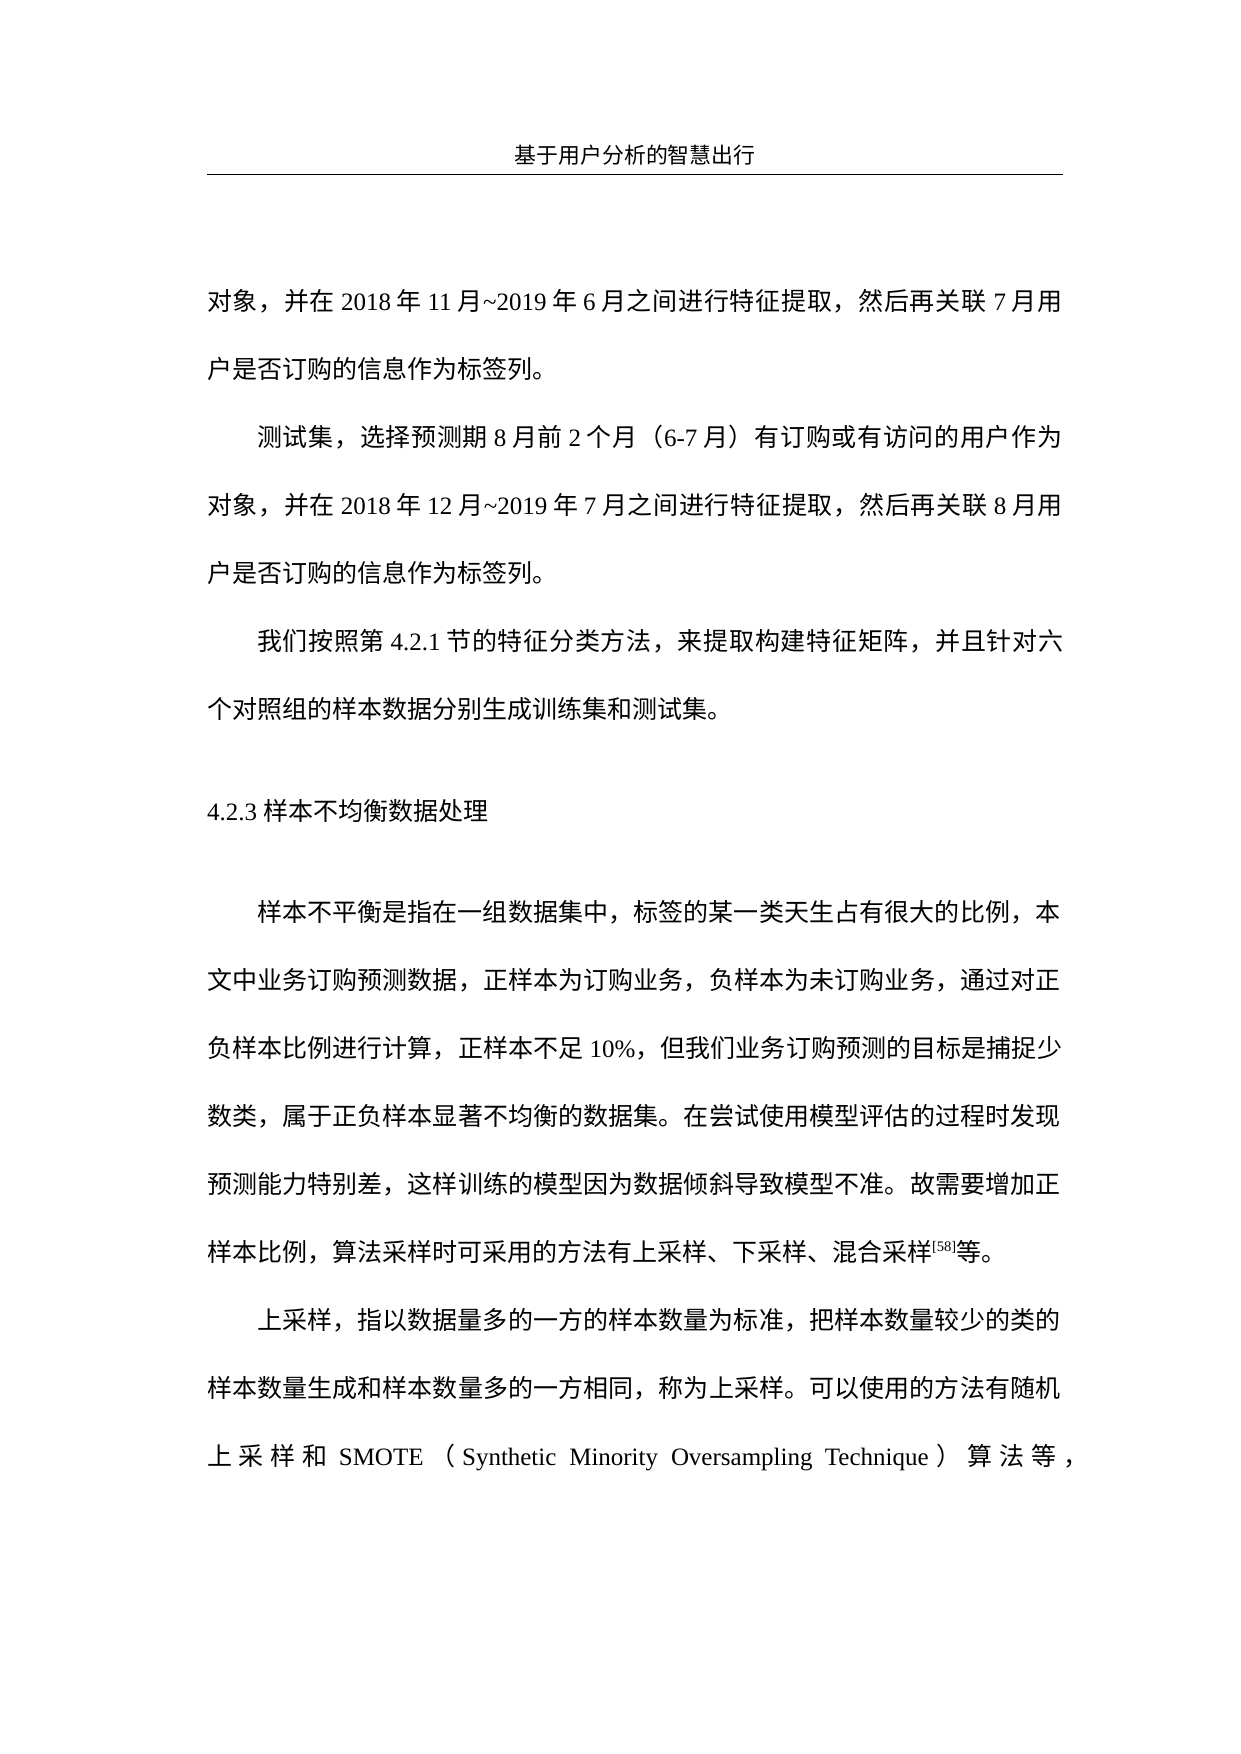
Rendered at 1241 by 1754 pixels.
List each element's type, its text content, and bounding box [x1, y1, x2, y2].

text 我们按照第4.2.1节的特征分类方法，来提取构建特征矩阵，并且针对六个对照组的样本数据分别生成训练集和测试集。 [207, 605, 1063, 741]
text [207, 1284, 1063, 1488]
text 样本不平衡是指在一组数据集中，标签的某一类天生占有很大的比例，本文中业务订购预测数据，正样本为订购业务，负样本为未订购业务，通过对正负样本比例进行计算，正样本不足10%，但我们业务订购预测的目标是捕捉少数类，属于正负样本显著不均衡的数据集。在尝试使用模型评估的过程时发现预测能力特别差，这样训练的模型因为数据倾斜导致模型不准。故需要增加正样本比例，算法采样时可采用的方法有上采样、下采样、混合采样[]等。 [207, 877, 1063, 1284]
subtitle 样本不均衡数据处理 [207, 775, 1063, 843]
text 测试集，选择预测期8月前2个月（6-7月）有订购或有访问的用户作为对象，并在2018年12月~2019年7月之间进行特征提取，然后再关联8月用户是否订购的信息作为标签列。 [207, 402, 1063, 605]
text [207, 266, 1063, 402]
